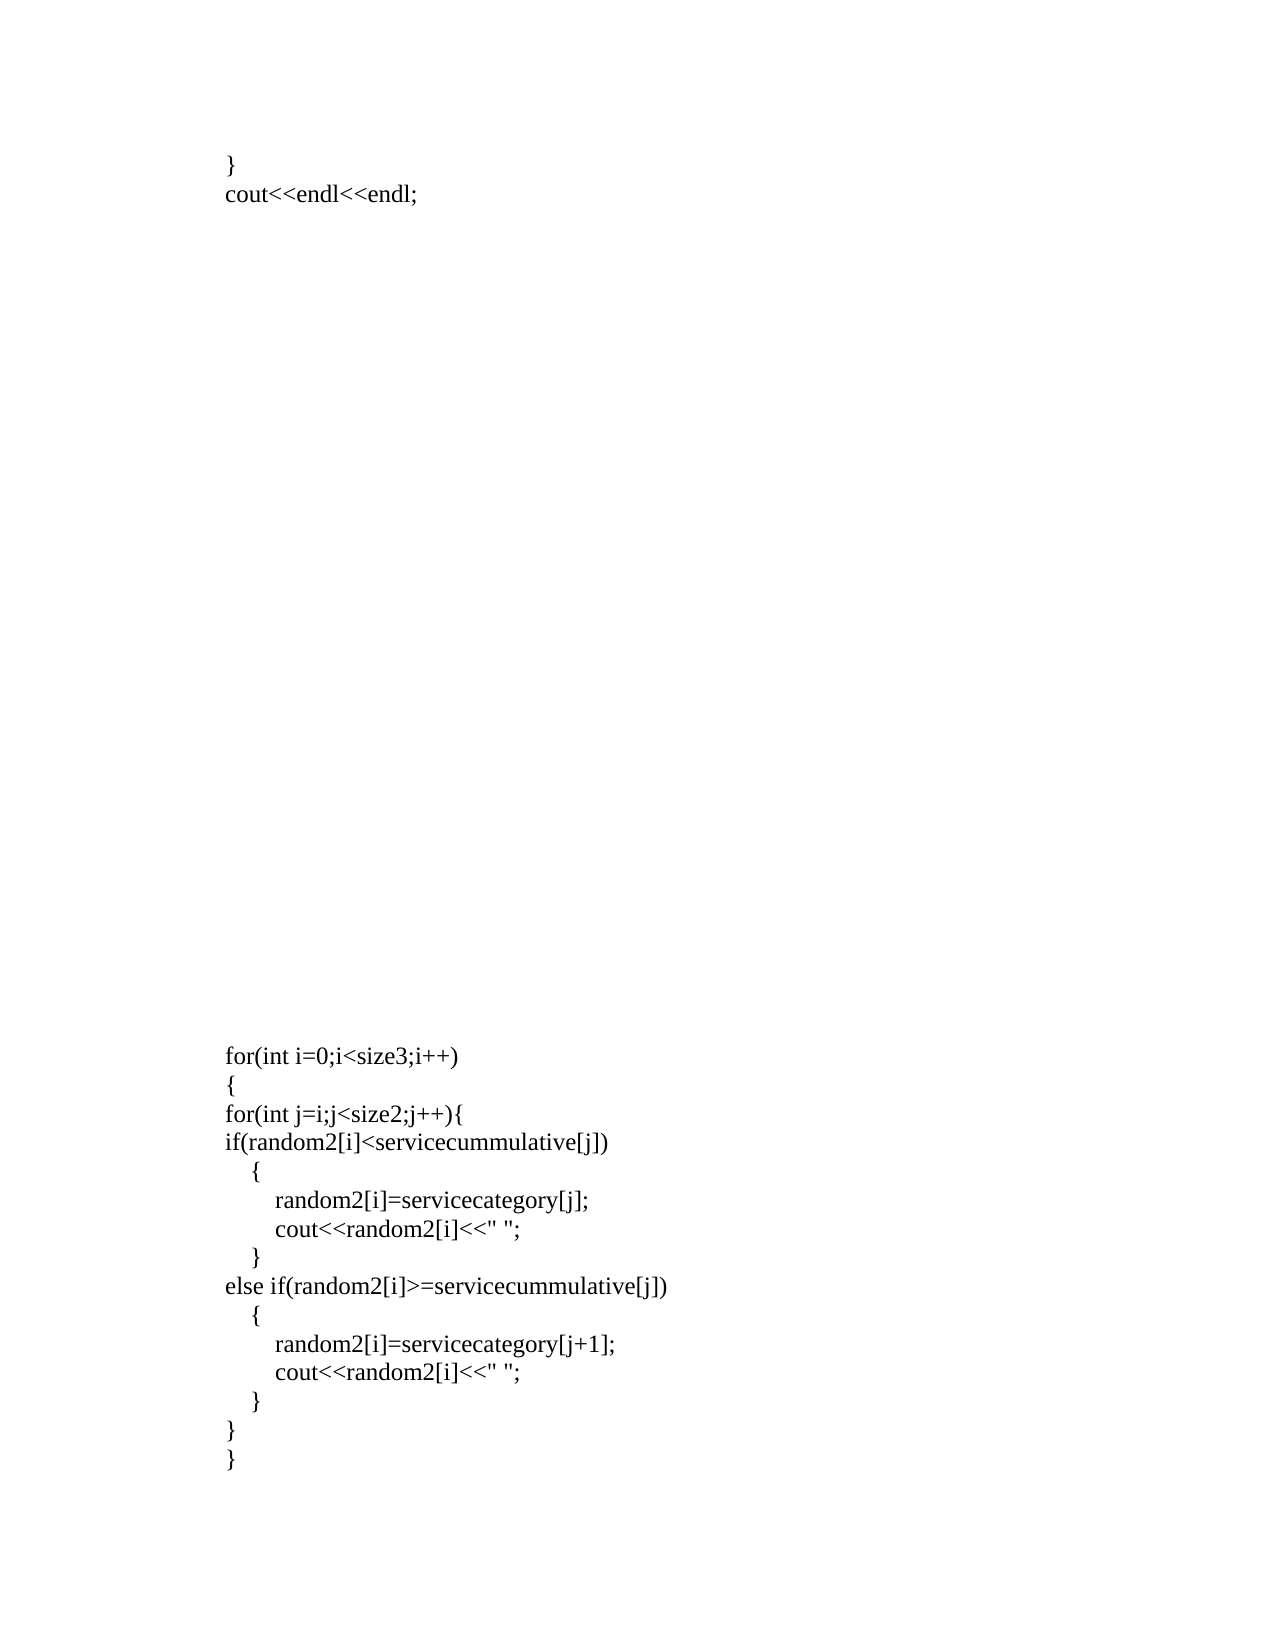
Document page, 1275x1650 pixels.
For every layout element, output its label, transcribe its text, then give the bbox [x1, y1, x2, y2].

text cout<<random2[i]<<" "; [150, 1214, 1125, 1242]
text for(int i=0;i<size3;i++) [150, 1041, 1125, 1070]
text { [150, 1156, 1125, 1185]
text } [150, 1415, 1125, 1444]
text { [150, 1300, 1125, 1329]
text } [150, 1444, 1125, 1472]
text } [150, 1386, 1125, 1415]
text } [150, 150, 1125, 179]
text } [150, 1242, 1125, 1271]
text { [150, 1070, 1125, 1099]
text random2[i]=servicecategory[j+1]; [150, 1329, 1125, 1357]
text cout<<endl<<endl; [150, 179, 1125, 207]
text if(random2[i]<servicecummulative[j]) [150, 1127, 1125, 1156]
text cout<<random2[i]<<" "; [150, 1357, 1125, 1386]
text for(int j=i;j<size2;j++){ [150, 1099, 1125, 1127]
text random2[i]=servicecategory[j]; [150, 1185, 1125, 1214]
text else if(random2[i]>=servicecummulative[j]) [150, 1271, 1125, 1300]
